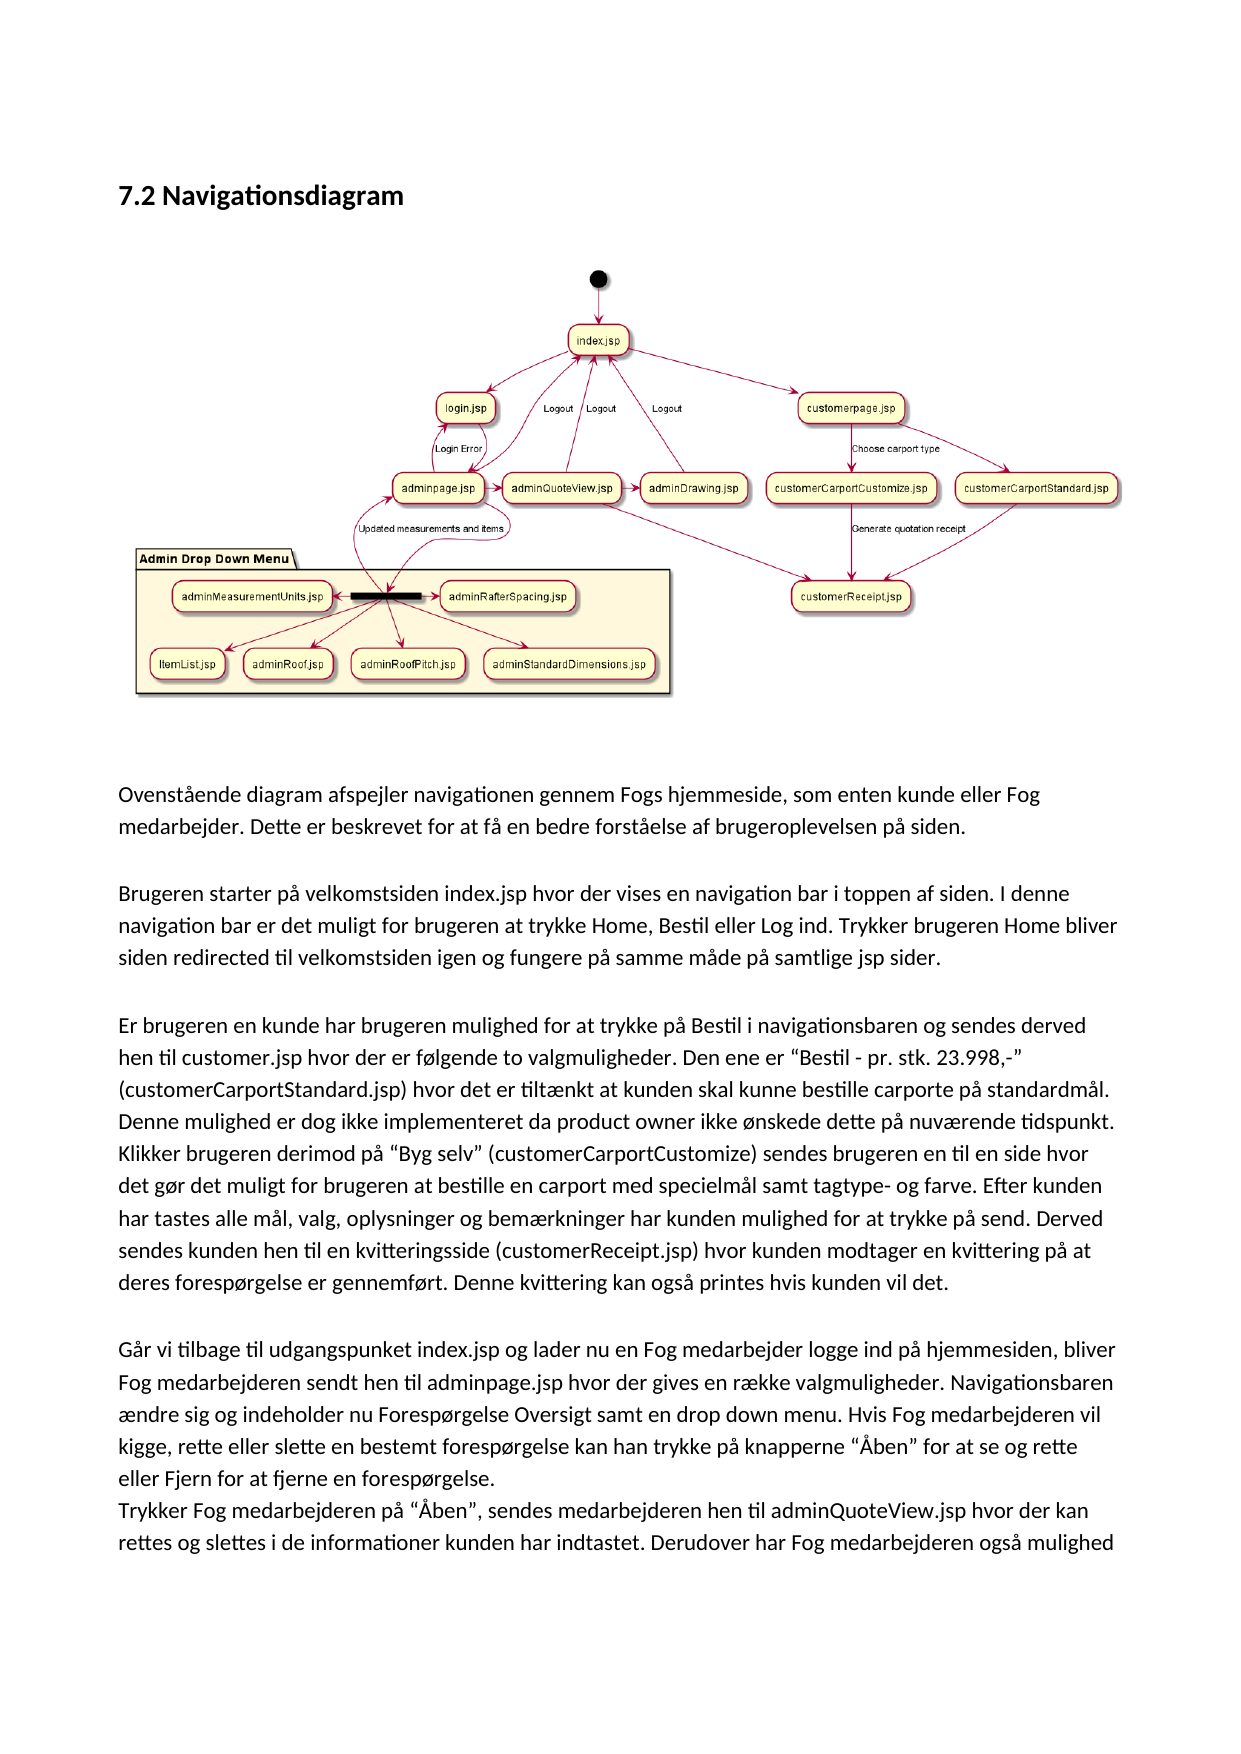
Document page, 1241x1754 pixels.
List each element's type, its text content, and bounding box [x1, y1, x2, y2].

text Går vi tilbage til udgangspunket index.jsp og lader nu en Fog medarbejder logge ind på hjemmesiden, bliver Fog medarbejderen sendt hen til adminpage.jsp hvor der gives en række valgmuligheder. Navigationsbaren ændre sig og indeholder nu Forespørgelse Oversigt samt en drop down menu. Hvis Fog medarbejderen vil kigge, rette eller slette en bestemt forespørgelse kan han trykke på knapperne “Åben” for at se og rette eller Fjern for at fjerne en forespørgelse. [118, 1335, 1122, 1492]
text Ovenstående diagram afspejler navigationen gennem Fogs hjemmeside, som enten kunde eller Fog medarbejder. Dette er beskrevet for at få en bedre forståelse af brugeroplevelsen på siden. [118, 780, 1122, 840]
text Klikker brugeren derimod på “Byg selv” (customerCarportCustomize) sendes brugeren en til en side hvor det gør det muligt for brugeren at bestille en carport med specielmål samt tagtype- og farve. Efter kunden har tastes alle mål, valg, oplysninger og bemærkninger har kunden mulighed for at trykke på send. Derved sendes kunden hen til en kvitteringsside (customerReceipt.jsp) hvor kunden modtager en kvittering på at deres forespørgelse er gennemført. Denne kvittering kan også printes hvis kunden vil det. [118, 1139, 1122, 1296]
picture [120, 265, 1123, 700]
text Er brugeren en kunde har brugeren mulighed for at trykke på Bestil i navigationsbaren og sendes derved hen til customer.jsp hvor der er følgende to valgmuligheder. Den ene er “Bestil - pr. stk. 23.998,-” (customerCarportStandard.jsp) hvor det er tiltænkt at kunden skal kunne bestille carporte på standardmål. Denne mulighed er dog ikke implementeret da product owner ikke ønskede dette på nuværende tidspunkt. [118, 1011, 1122, 1135]
text Brugeren starter på velkomstsiden index.jsp hvor der vises en navigation bar i toppen af siden. I denne navigation bar er det muligt for brugeren at trykke Home, Bestil eller Log ind. Trykker brugeren Home bliver siden redirected til velkomstsiden igen og fungere på samme måde på samtlige jsp sider. [118, 879, 1122, 972]
subtitle 7.2 Navigationsdiagram [118, 177, 1122, 213]
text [118, 1496, 1122, 1557]
